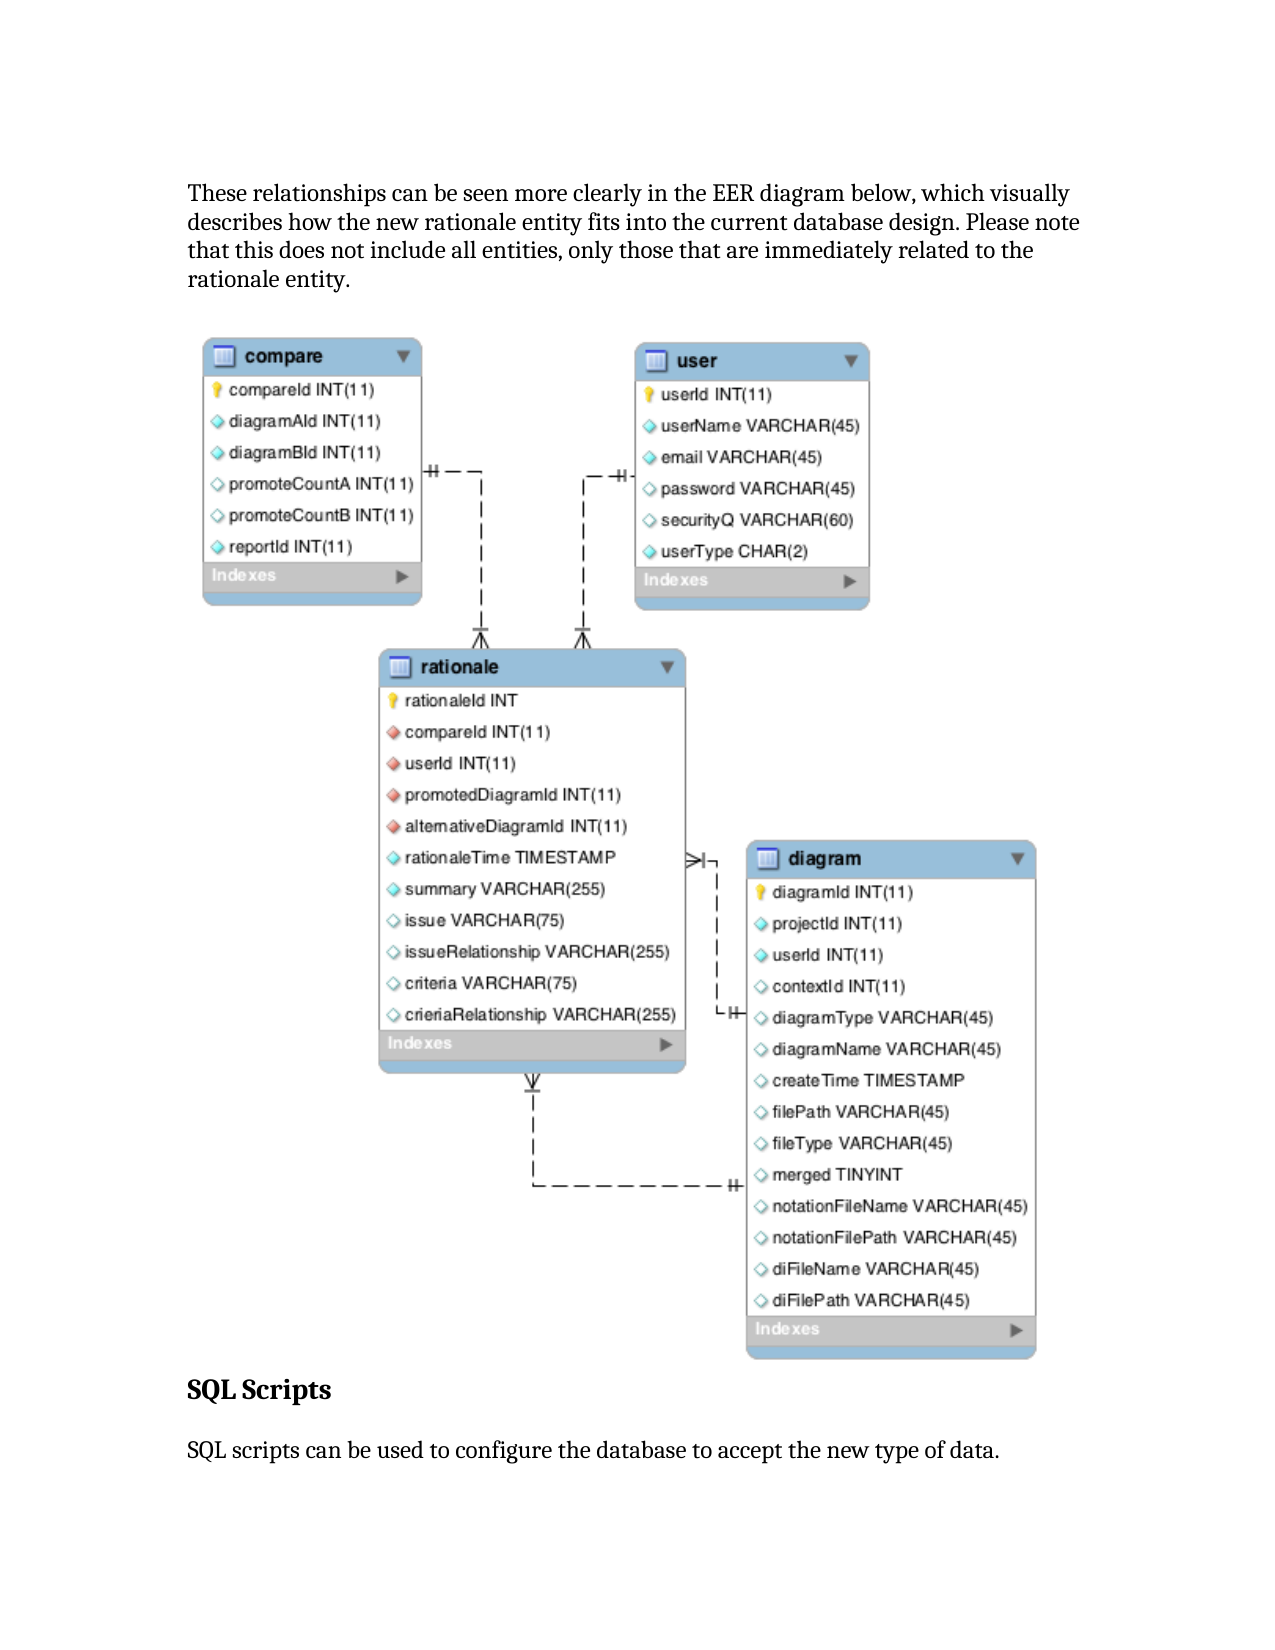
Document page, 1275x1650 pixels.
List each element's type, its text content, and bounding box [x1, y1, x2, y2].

text SQL Scripts [187, 1373, 1087, 1407]
picture [187, 322, 1050, 1374]
text SQL scripts can be used to configure the database to accept the new type of data. [187, 1436, 1087, 1464]
text These relationships can be seen more clearly in the EER diagram below, which visually describes how the new rationale entity fits into the current database design. Please note that this does not include all entities, only those that are immediately related to the rationale entity. [187, 179, 1087, 294]
